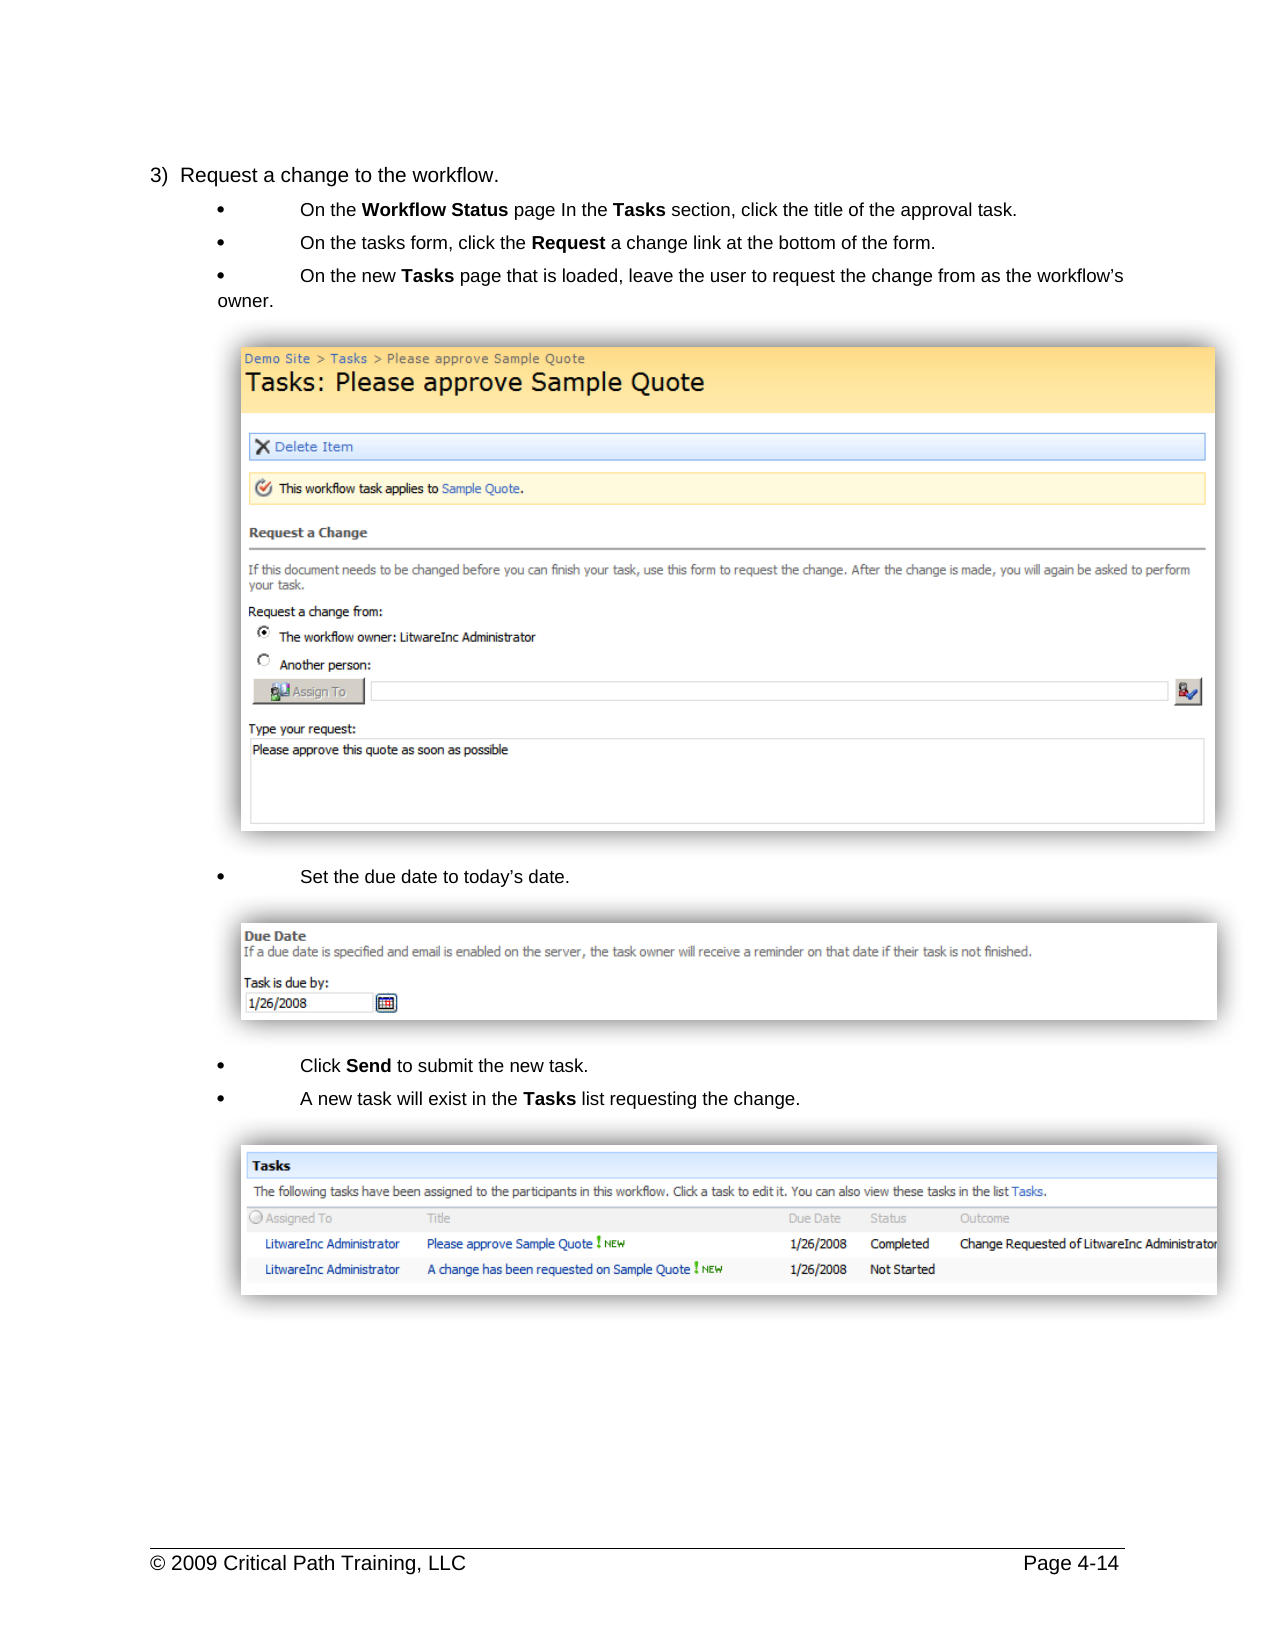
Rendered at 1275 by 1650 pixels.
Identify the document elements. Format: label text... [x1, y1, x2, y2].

subtitle On the tasks form, click the Request a change link at the bottom of the form. [217, 232, 1125, 253]
subtitle A new task will exist in the Tasks list requesting the change. [217, 1088, 1125, 1109]
subtitle Request a change to the workflow. [150, 162, 1125, 186]
picture [241, 1145, 1217, 1295]
subtitle On the new Tasks page that is loaded, leave the user to request the change from as the workflow’s owner. [217, 265, 1125, 311]
picture [241, 347, 1215, 831]
picture [241, 923, 1217, 1020]
subtitle On the Workflow Status page In the Tasks section, click the title of the approval task. [217, 198, 1125, 220]
subtitle Click Send to submit the new task. [217, 1054, 1125, 1076]
subtitle Set the due date to today’s date. [217, 866, 1125, 887]
